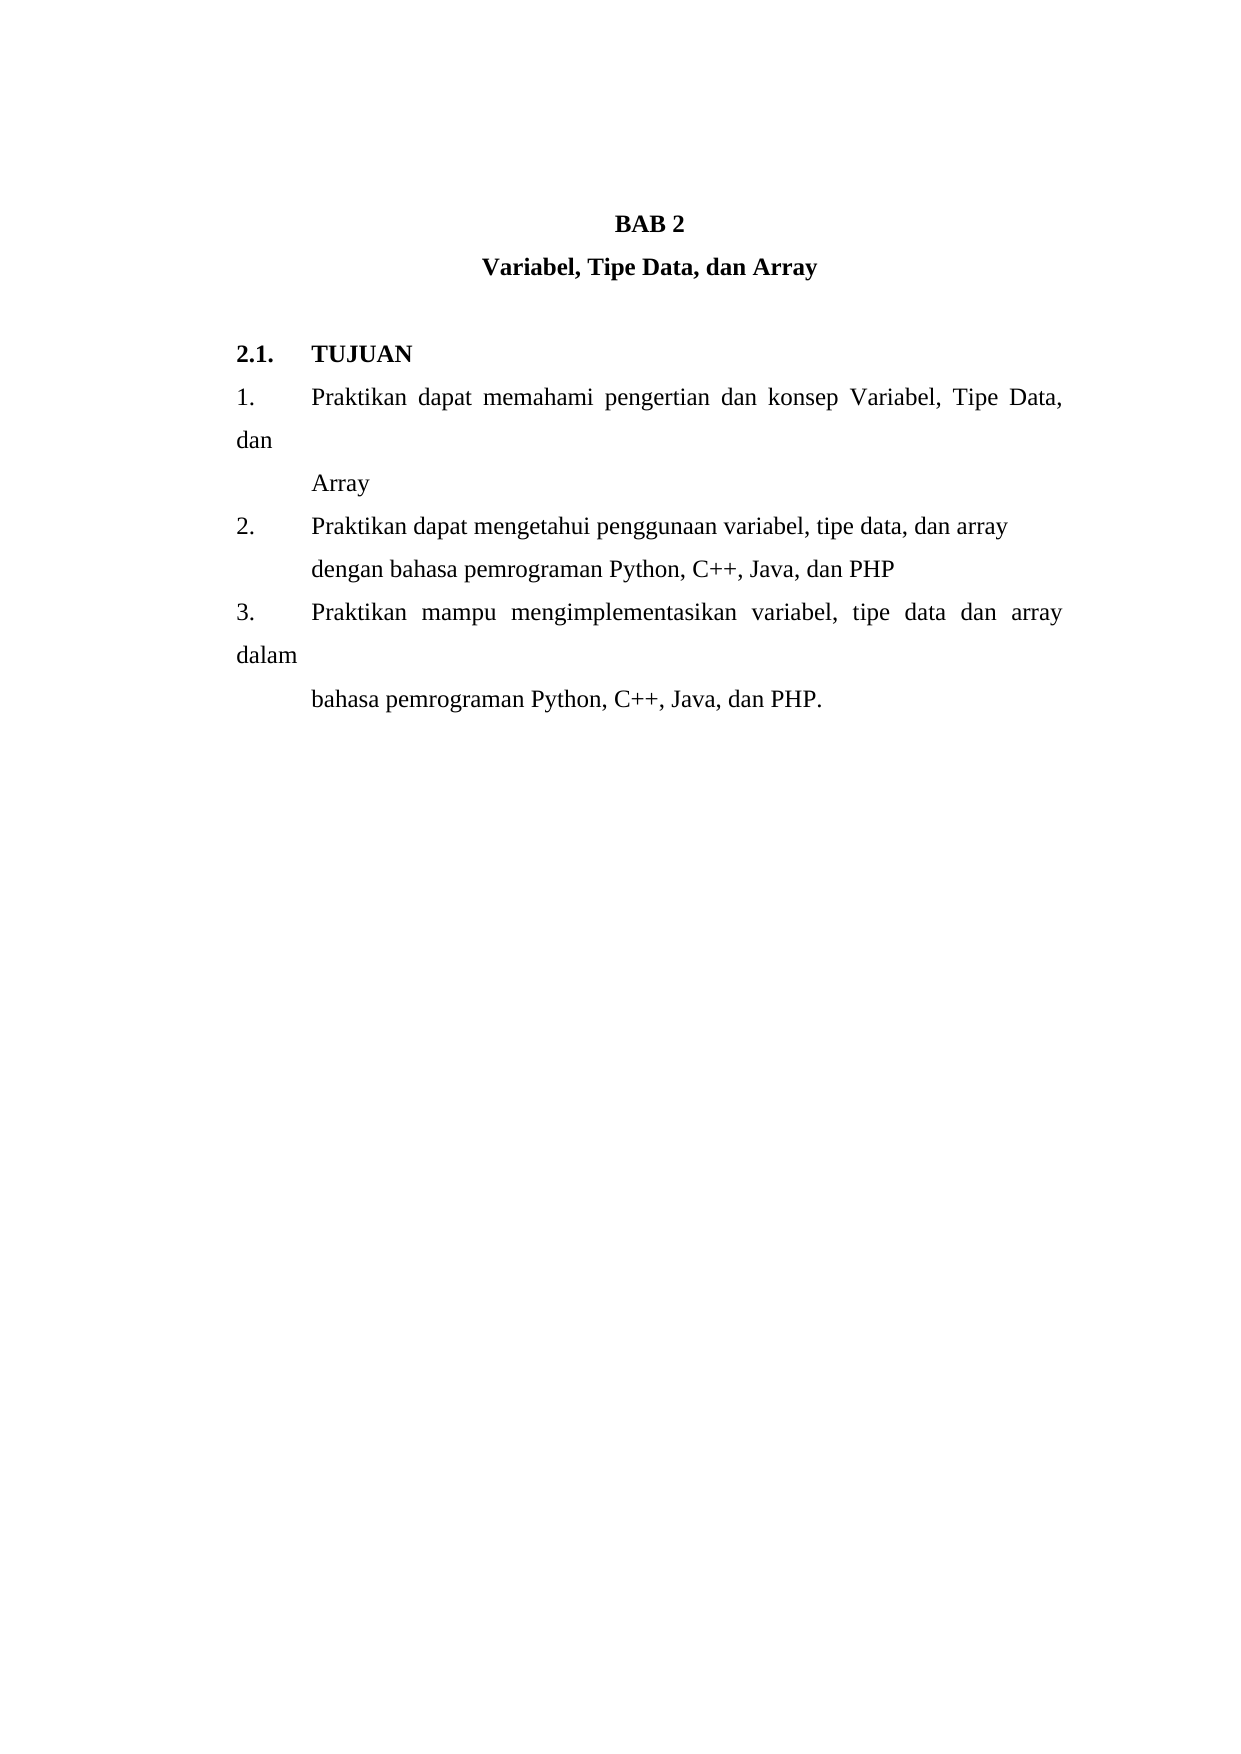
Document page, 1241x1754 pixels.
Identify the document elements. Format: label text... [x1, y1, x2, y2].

text Variabel, Tipe Data, dan Array [236, 252, 1063, 281]
subtitle TUJUAN [236, 339, 1063, 367]
text Array [236, 468, 1063, 497]
text dengan bahasa pemrograman Python, C++, Java, dan PHP [236, 554, 1063, 583]
list Praktikan dapat mengetahui penggunaan variabel, tipe data, dan array [236, 511, 1063, 540]
list Praktikan dapat memahami pengertian dan konsep Variabel, Tipe Data, dan [236, 382, 1063, 454]
list Praktikan mampu mengimplementasikan variabel, tipe data dan array dalam [236, 597, 1063, 669]
text bahasa pemrograman Python, C++, Java, dan PHP. [236, 684, 1063, 712]
text BAB 2 [236, 209, 1063, 238]
